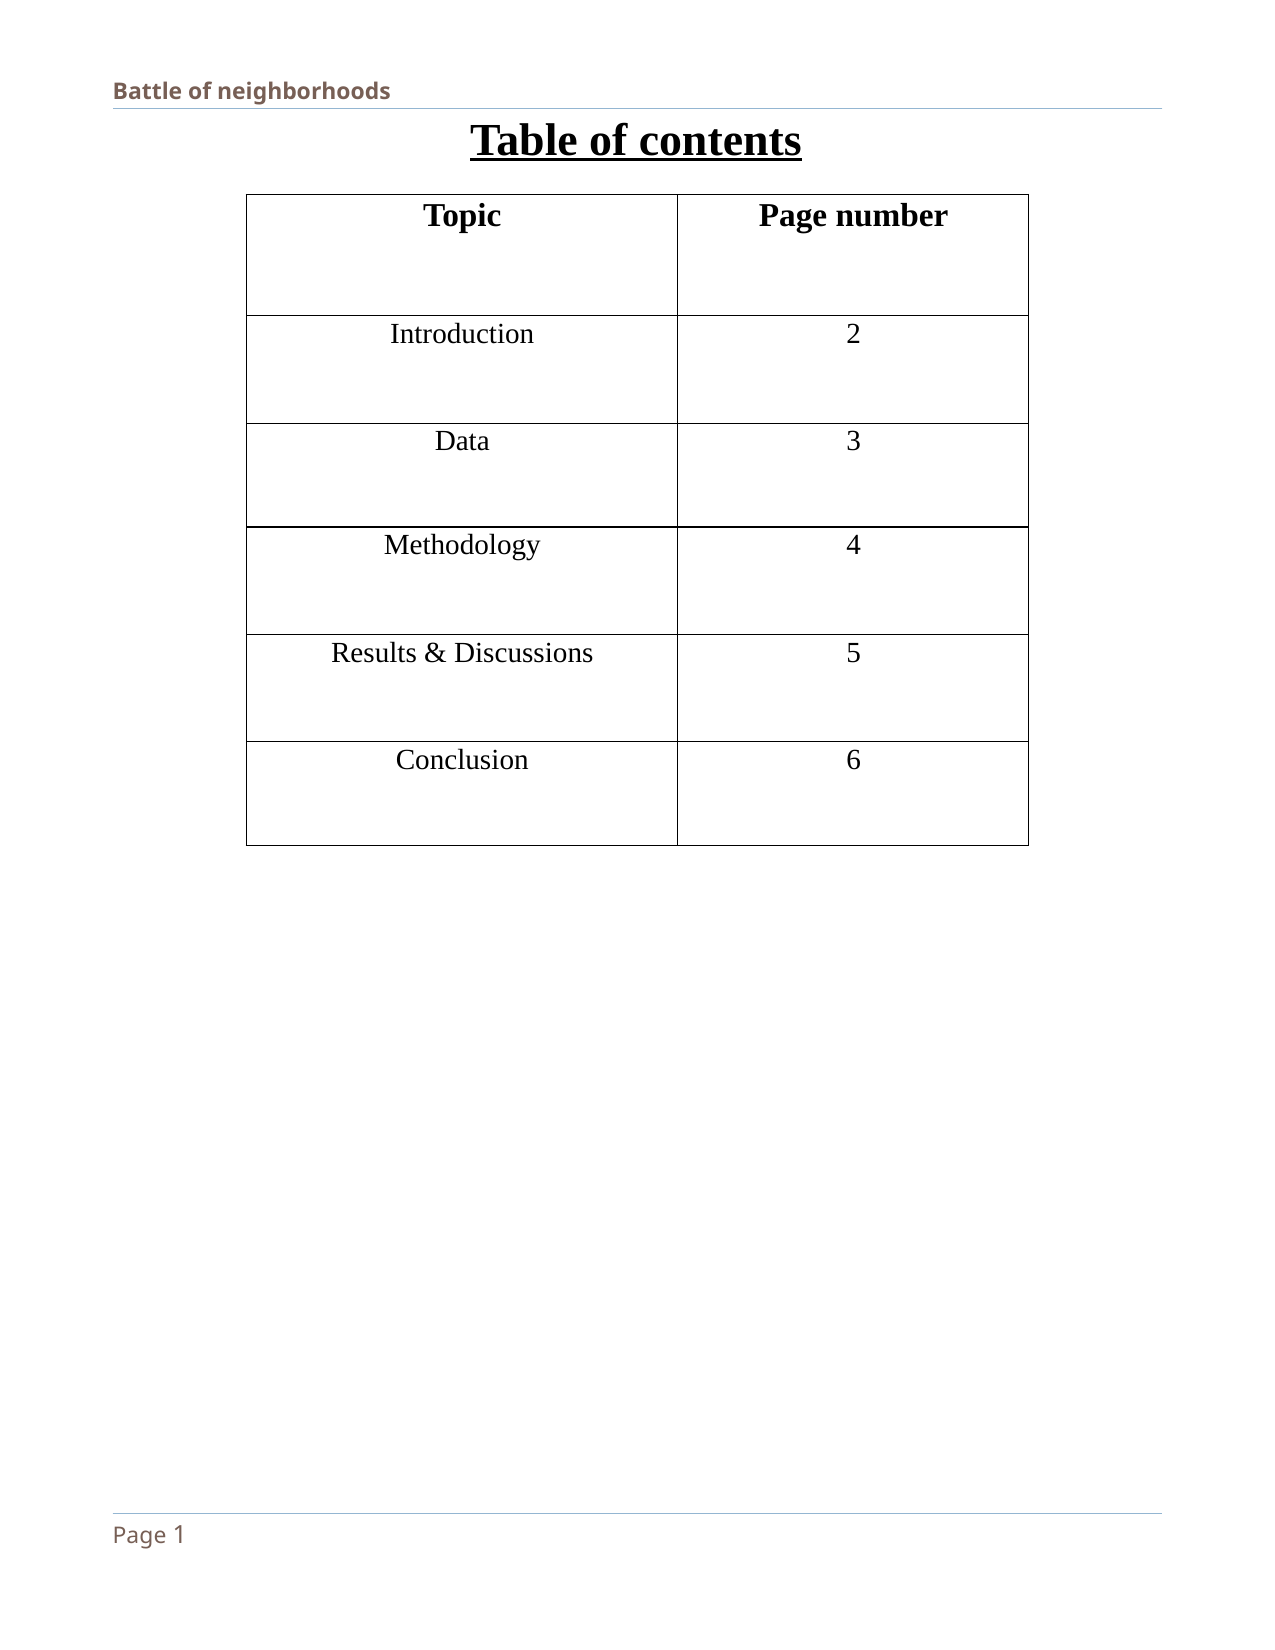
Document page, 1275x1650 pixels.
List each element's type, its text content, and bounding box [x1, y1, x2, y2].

table_header Topic [247, 195, 677, 315]
table_cell Results & Discussions [247, 635, 677, 741]
table_cell Introduction [247, 316, 677, 422]
table_cell 3 [678, 424, 1028, 526]
table_cell 4 [678, 528, 1028, 634]
table_cell 5 [678, 635, 1028, 741]
table_header Page number [678, 195, 1028, 315]
table_cell 2 [678, 316, 1028, 422]
table_cell Data [247, 424, 677, 526]
text Table of contents [375, 112, 1162, 165]
table_cell Conclusion [247, 742, 677, 845]
table_cell Methodology [247, 528, 677, 634]
table_cell 6 [678, 742, 1028, 845]
